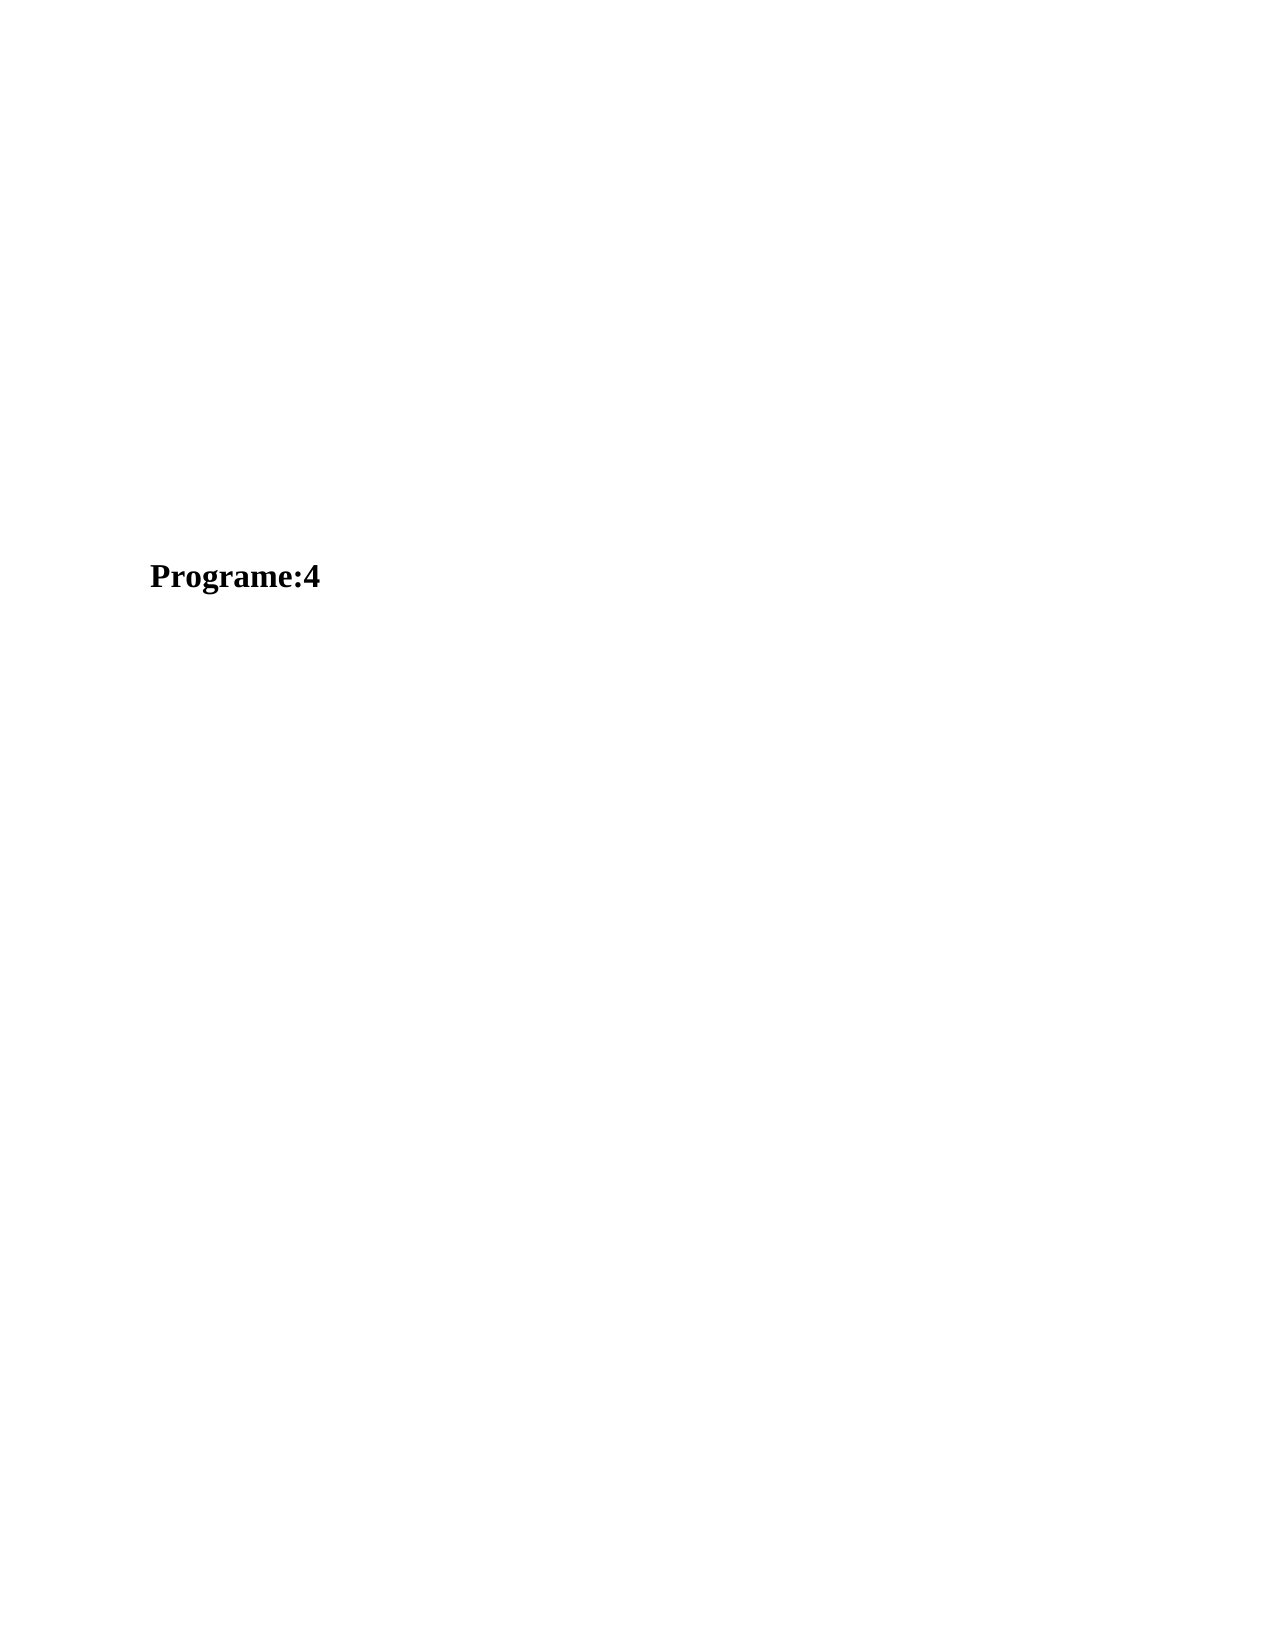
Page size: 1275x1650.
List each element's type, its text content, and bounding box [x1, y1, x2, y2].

text Programe:4 [150, 556, 1125, 594]
